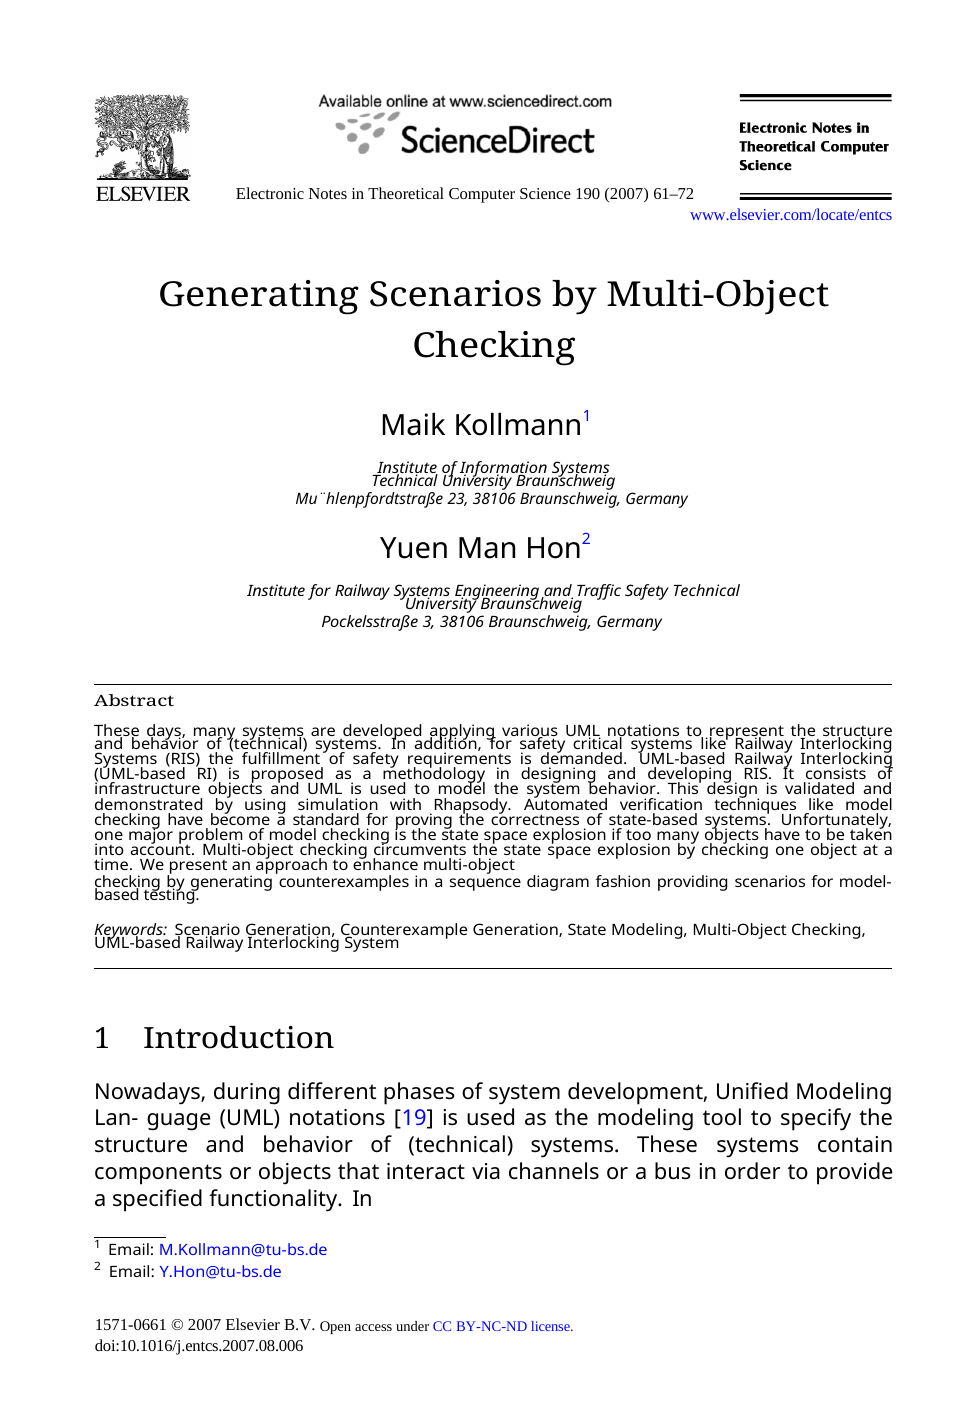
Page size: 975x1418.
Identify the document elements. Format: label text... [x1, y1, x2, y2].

subtitle Introduction [94, 1017, 910, 1057]
text 1571-0661 © 2007 Elsevier B.V. Open access under CC BY-NC-ND license. [94, 1314, 910, 1334]
text Institute for Railway Systems Engineering and Traffic Safety Technical University Braunschweig [230, 585, 757, 614]
text These days, many systems are developed applying various UML notations to represent the structure and behavior of (technical) systems. In addition, for safety critical systems like Railway Interlocking Systems (RIS) the fulfillment of safety requirements is demanded. UML-based Railway Interlocking (UML-based RI) is proposed as a methodology in designing and developing RIS. It consists of infrastructure objects and UML is used to model the system behavior. This design is validated and demonstrated by using simulation with Rhapsody. Automated verification techniques like model checking have become a standard for proving the correctness of state-based systems. Unfortunately, one major problem of model checking is the state space explosion if too many objects have to be taken into account. Multi-object checking circumvents the state space explosion by checking one object at a time. We present an approach to enhance multi-object [94, 724, 893, 875]
text doi:10.1016/j.entcs.2007.08.006 [94, 1336, 910, 1355]
text Keywords: Scenario Generation, Counterexample Generation, State Modeling, Multi-Object Checking, UML-based Railway Interlocking System [94, 924, 870, 953]
text Abstract [94, 690, 910, 711]
text Nowadays, during different phases of system development, Unified Modeling Lan- guage (UML) notations [19] is used as the modeling tool to specify the structure and behavior of (technical) systems. These systems contain components or objects that interact via channels or a bus in order to provide a specified functionality. In [94, 1078, 893, 1212]
text Mu¨hlenpfordtstraße 23, 38106 Braunschweig, Germany [72, 491, 910, 508]
text checking by generating counterexamples in a sequence diagram fashion providing scenarios for model-based testing. [94, 875, 892, 904]
picture [94, 94, 191, 201]
subtitle Maik Kollmann1 [71, 404, 900, 444]
picture [739, 94, 892, 200]
text 2 Email: Y.Hon@tu-bs.de [94, 1260, 910, 1282]
text Institute of Information Systems Technical University Braunschweig [361, 462, 625, 491]
text www.elsevier.com/locate/entcs [71, 204, 893, 223]
text Electronic Notes in Theoretical Computer Science 190 (2007) 61–72 [217, 94, 910, 203]
title Generating Scenarios by Multi-Object Checking [119, 270, 868, 367]
text 1 Email: M.Kollmann@tu-bs.de [94, 1238, 910, 1260]
subtitle Yuen Man Hon2 [71, 527, 900, 567]
text Pockelsstraße 3, 38106 Braunschweig, Germany [72, 614, 910, 631]
